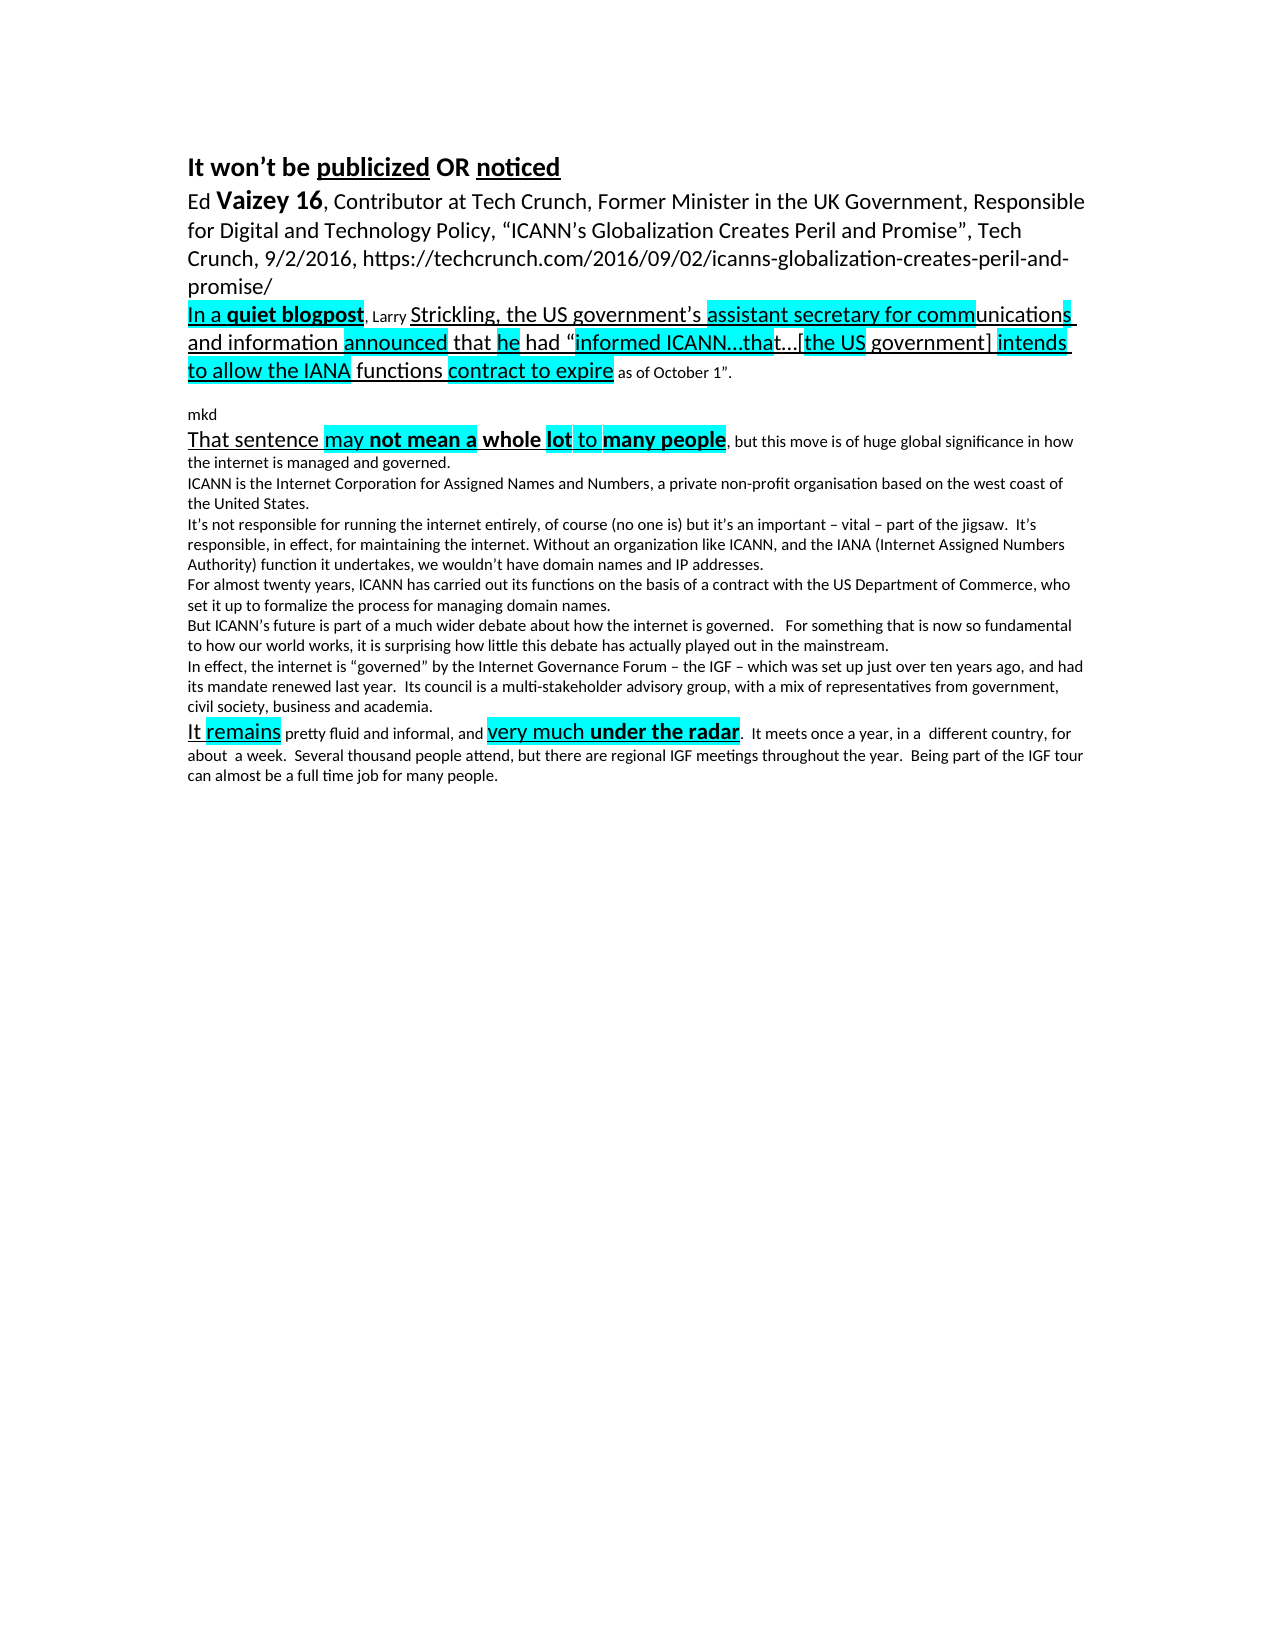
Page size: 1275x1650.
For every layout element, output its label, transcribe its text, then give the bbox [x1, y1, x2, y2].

text But ICANN’s future is part of a much wider debate about how the internet is governed. For something that is now so fundamental to how our world works, it is surprising how little this debate has actually played out in the mainstream. [187, 615, 1087, 656]
text In effect, the internet is “governed” by the Internet Governance Forum – the IGF – which was set up just over ten years ago, and had its mandate renewed last year. Its council is a multi-stakeholder advisory group, with a mix of representatives from government, civil society, business and academia. [187, 656, 1087, 717]
text It remains pretty fluid and informal, and very much under the radar. It meets once a year, in a different country, for about a week. Several thousand people attend, but there are regional IGF meetings throughout the year. Being part of the IGF tour can almost be a full time job for many people. [187, 717, 1087, 786]
text That sentence may not mean a whole lot to many people, but this move is of huge global significance in how the internet is managed and governed. [187, 425, 1087, 473]
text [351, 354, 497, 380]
text It’s not responsible for running the internet entirely, of course (no one is) but it’s an important – vital – part of the jigsaw. It’s responsible, in effect, for maintaining the internet. Without an organization like ICANN, and the IANA (Internet Assigned Numbers Authority) function it undertakes, we wouldn’t have domain names and IP addresses. [187, 514, 1087, 575]
text mkd [187, 404, 1087, 425]
text In a quiet blogpost, Larry Strickling, the US government’s assistant secretary for communications and information announced that he had “informed ICANN…that…[the US government] intends to allow the IANA functions contract to expire as of October 1”. [364, 300, 707, 352]
text In a quiet blogpost, Larry Strickling, the US government’s assistant secretary for communications and information announced that he had “informed ICANN…that…[the US government] intends to allow the IANA functions contract to expire as of October 1”. [614, 300, 1087, 384]
text ICANN is the Internet Corporation for Assigned Names and Numbers, a private non-profit organisation based on the west coast of the United States. [187, 473, 1087, 514]
subtitle It won’t be publicized OR noticed [187, 150, 1087, 183]
text For almost twenty years, ICANN has carried out its functions on the basis of a contract with the US Department of Commerce, who set it up to formalize the process for managing domain names. [187, 575, 1087, 615]
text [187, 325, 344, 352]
text Ed Vaizey 16, Contributor at Tech Crunch, Former Minister in the UK Government, Responsible for Digital and Technology Policy, “ICANN’s Globalization Creates Peril and Promise”, Tech Crunch, 9/2/2016, https://techcrunch.com/2016/09/02/icanns-globalization-creates-peril-and-promise/ [187, 183, 1087, 300]
